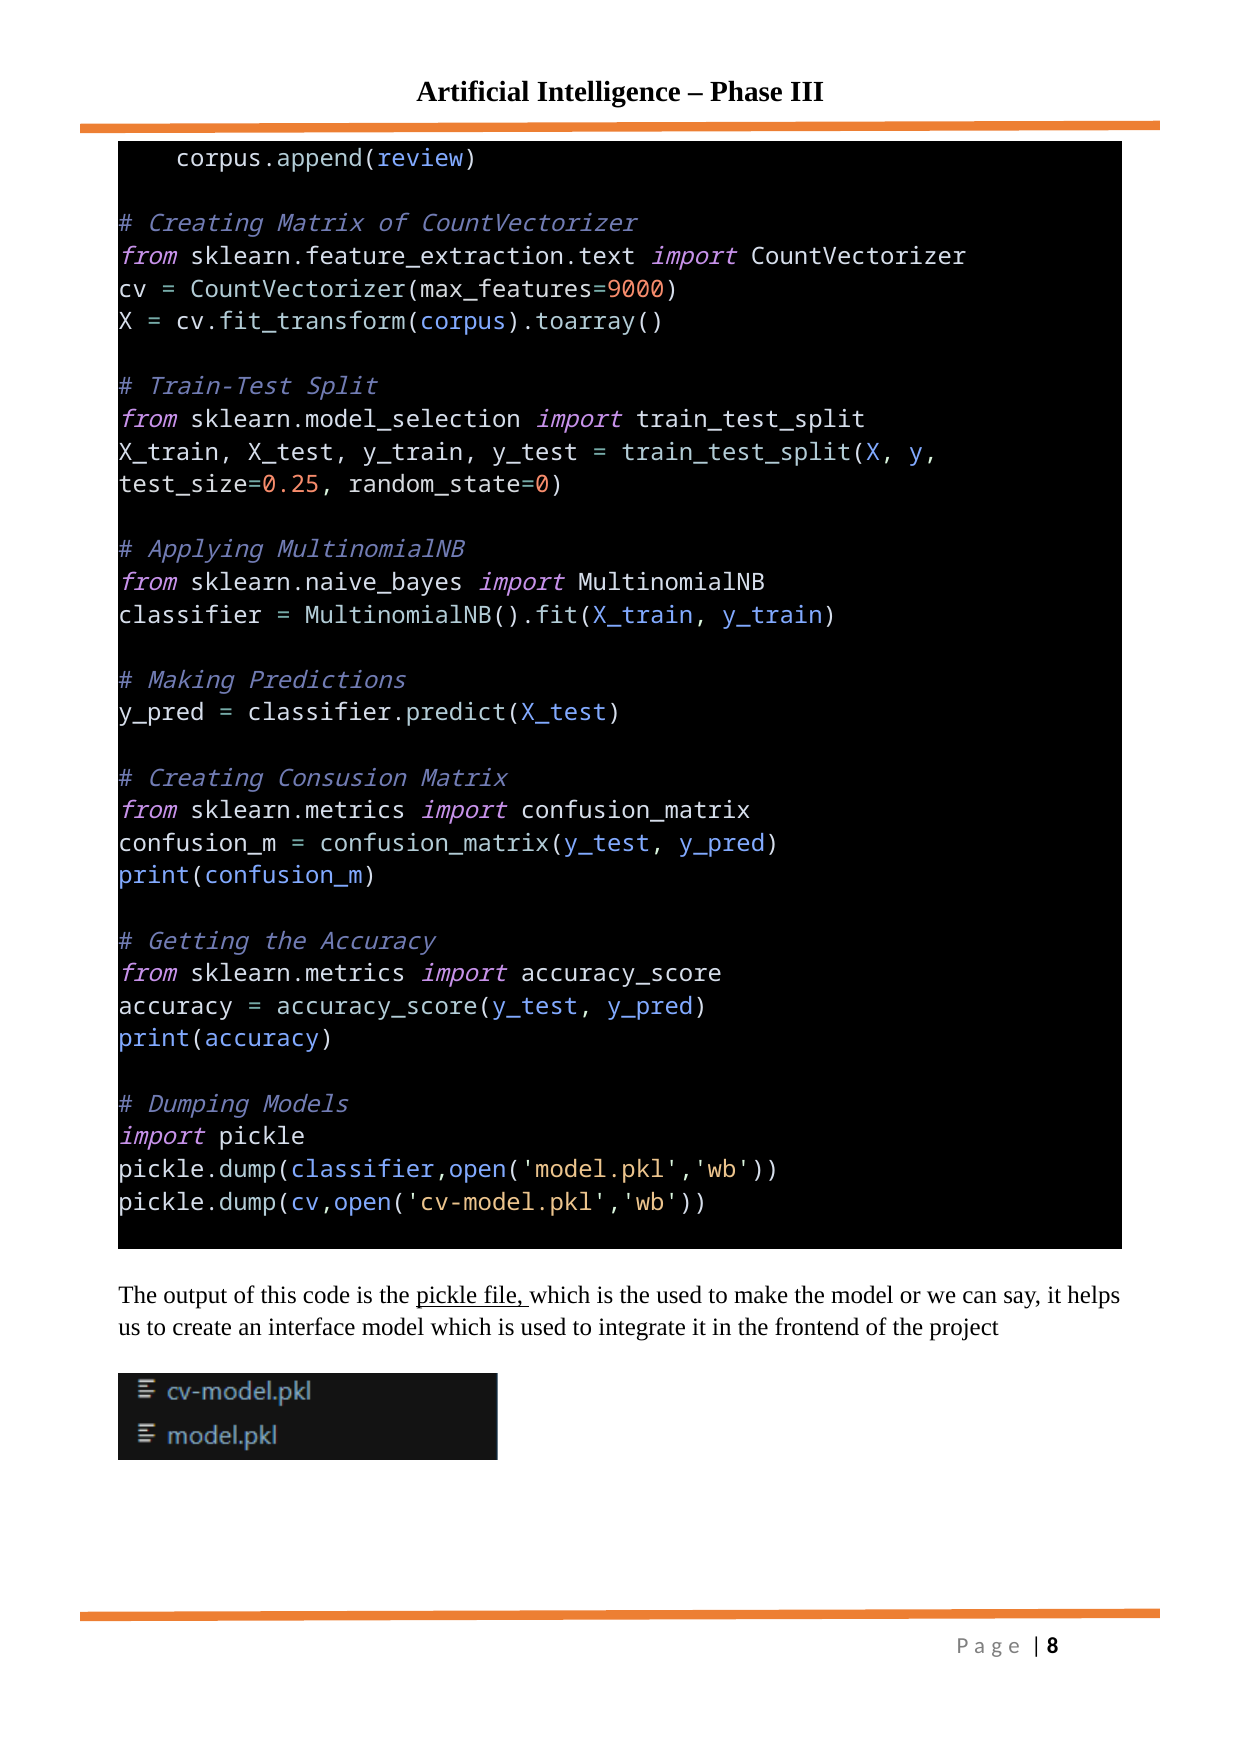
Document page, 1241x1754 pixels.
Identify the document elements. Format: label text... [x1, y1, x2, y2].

text classifier = MultinomialNB().fit(X_train, y_train) [118, 597, 1122, 630]
text print(confusion_m) [118, 858, 1122, 891]
text # Train-Test Split [118, 369, 1122, 402]
text print(accuracy) [118, 1021, 1122, 1054]
text y_pred = classifier.predict(X_test) [118, 695, 1122, 728]
text # Getting the Accuracy [118, 923, 1122, 956]
text from sklearn.feature_extraction.text import CountVectorizer [118, 239, 1122, 271]
text pickle.dump(cv,open('cv-model.pkl','wb')) [118, 1184, 1122, 1217]
text cv = CountVectorizer(max_features=9000) [118, 271, 1122, 304]
text # Making Predictions [118, 663, 1122, 695]
text pickle.dump(classifier,open('model.pkl','wb')) [118, 1152, 1122, 1184]
text accuracy = accuracy_score(y_test, y_pred) [118, 989, 1122, 1021]
text from sklearn.naive_bayes import MultinomialNB [118, 565, 1122, 597]
text confusion_m = confusion_matrix(y_test, y_pred) [118, 826, 1122, 858]
picture [118, 1373, 498, 1460]
text from sklearn.model_selection import train_test_split [118, 402, 1122, 434]
text # Creating Matrix of CountVectorizer [118, 206, 1122, 239]
text import pickle [118, 1119, 1122, 1152]
text from sklearn.metrics import accuracy_score [118, 956, 1122, 989]
text # Creating Consusion Matrix [118, 760, 1122, 793]
text The output of this code is the pickle file, which is the used to make the model or we can say, it helps us to create an interface model which is used to integrate it in the frontend of the project [118, 1281, 1122, 1340]
text X_train, X_test, y_train, y_test = train_test_split(X, y, test_size=0.25, random_state=0) [118, 434, 1122, 499]
text X = cv.fit_transform(corpus).toarray() [118, 304, 1122, 337]
text corpus.append(review) [118, 141, 1122, 173]
text from sklearn.metrics import confusion_matrix [118, 793, 1122, 826]
text # Dumping Models [118, 1086, 1122, 1119]
text # Applying MultinomialNB [118, 532, 1122, 565]
